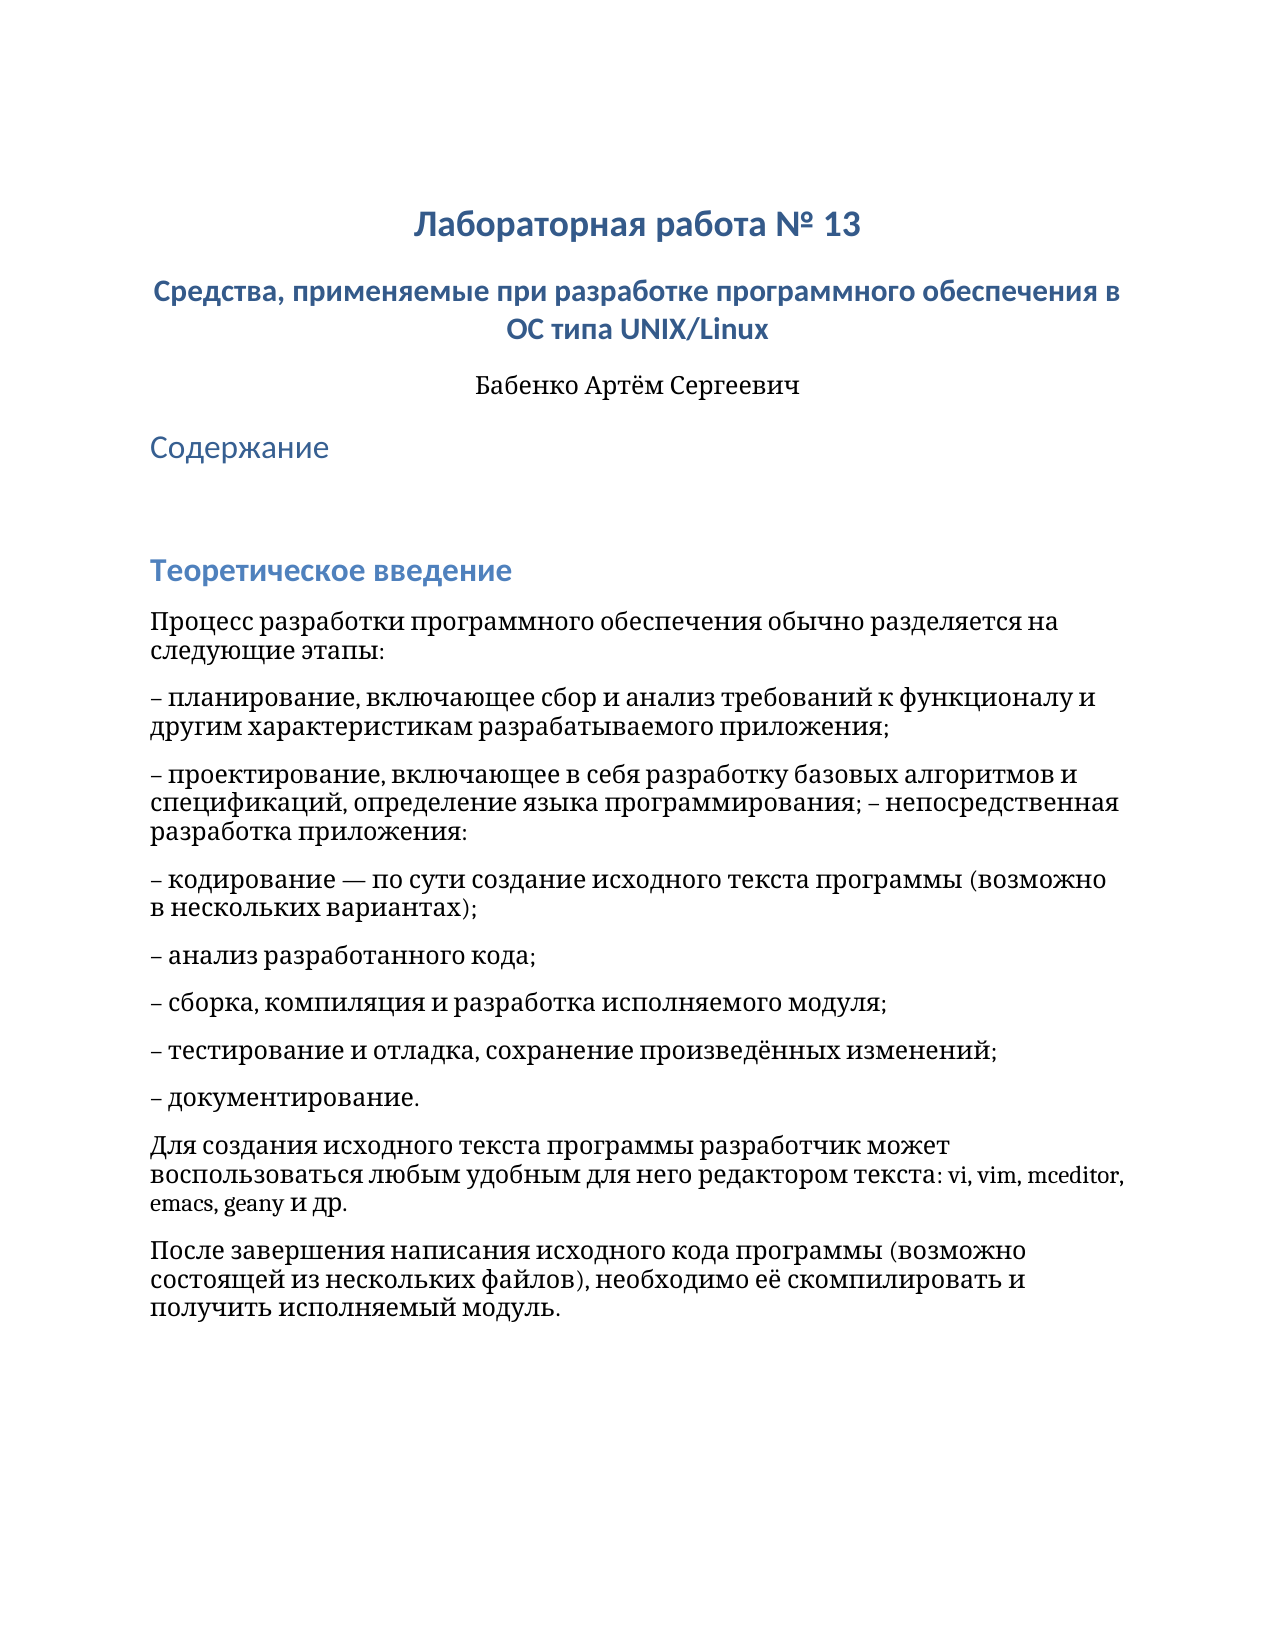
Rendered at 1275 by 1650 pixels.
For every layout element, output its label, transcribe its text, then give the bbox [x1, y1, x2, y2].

text После завершения написания исходного кода программы (возможно состоящей из нескольких файлов), необходимо её скомпилировать и получить исполняемый модуль. [150, 1237, 1125, 1323]
text – анализ разработанного кода; [150, 942, 1125, 971]
subtitle Теоретическое введение [150, 548, 1125, 589]
text Бабенко Артём Сергеевич [150, 372, 1125, 401]
text – планирование, включающее сбор и анализ требований к функционалу и другим характеристикам разрабатываемого приложения; [150, 684, 1125, 742]
text – кодирование — по сути создание исходного текста программы (возможно в нескольких вариантах); [150, 866, 1125, 923]
title Лабораторная работа № 13 [150, 200, 1125, 246]
text – документирование. [150, 1084, 1125, 1113]
text – тестирование и отладка, сохранение произведённых изменений; [150, 1037, 1125, 1066]
subtitle Средства, применяемые при разработке программного обеспечения в ОС типа UNIX/Linux [150, 271, 1125, 347]
text – сборка, компиляция и разработка исполняемого модуля; [150, 989, 1125, 1018]
text Для создания исходного текста программы разработчик может воспользоваться любым удобным для него редактором текста: vi, vim, mceditor, emacs, geany и др. [150, 1132, 1125, 1218]
text – проектирование, включающее в себя разработку базовых алгоритмов и спецификаций, определение языка программирования; – непосредственная разработка приложения: [150, 761, 1125, 847]
text Процесс разработки программного обеспечения обычно разделяется на следующие этапы: [150, 608, 1125, 666]
